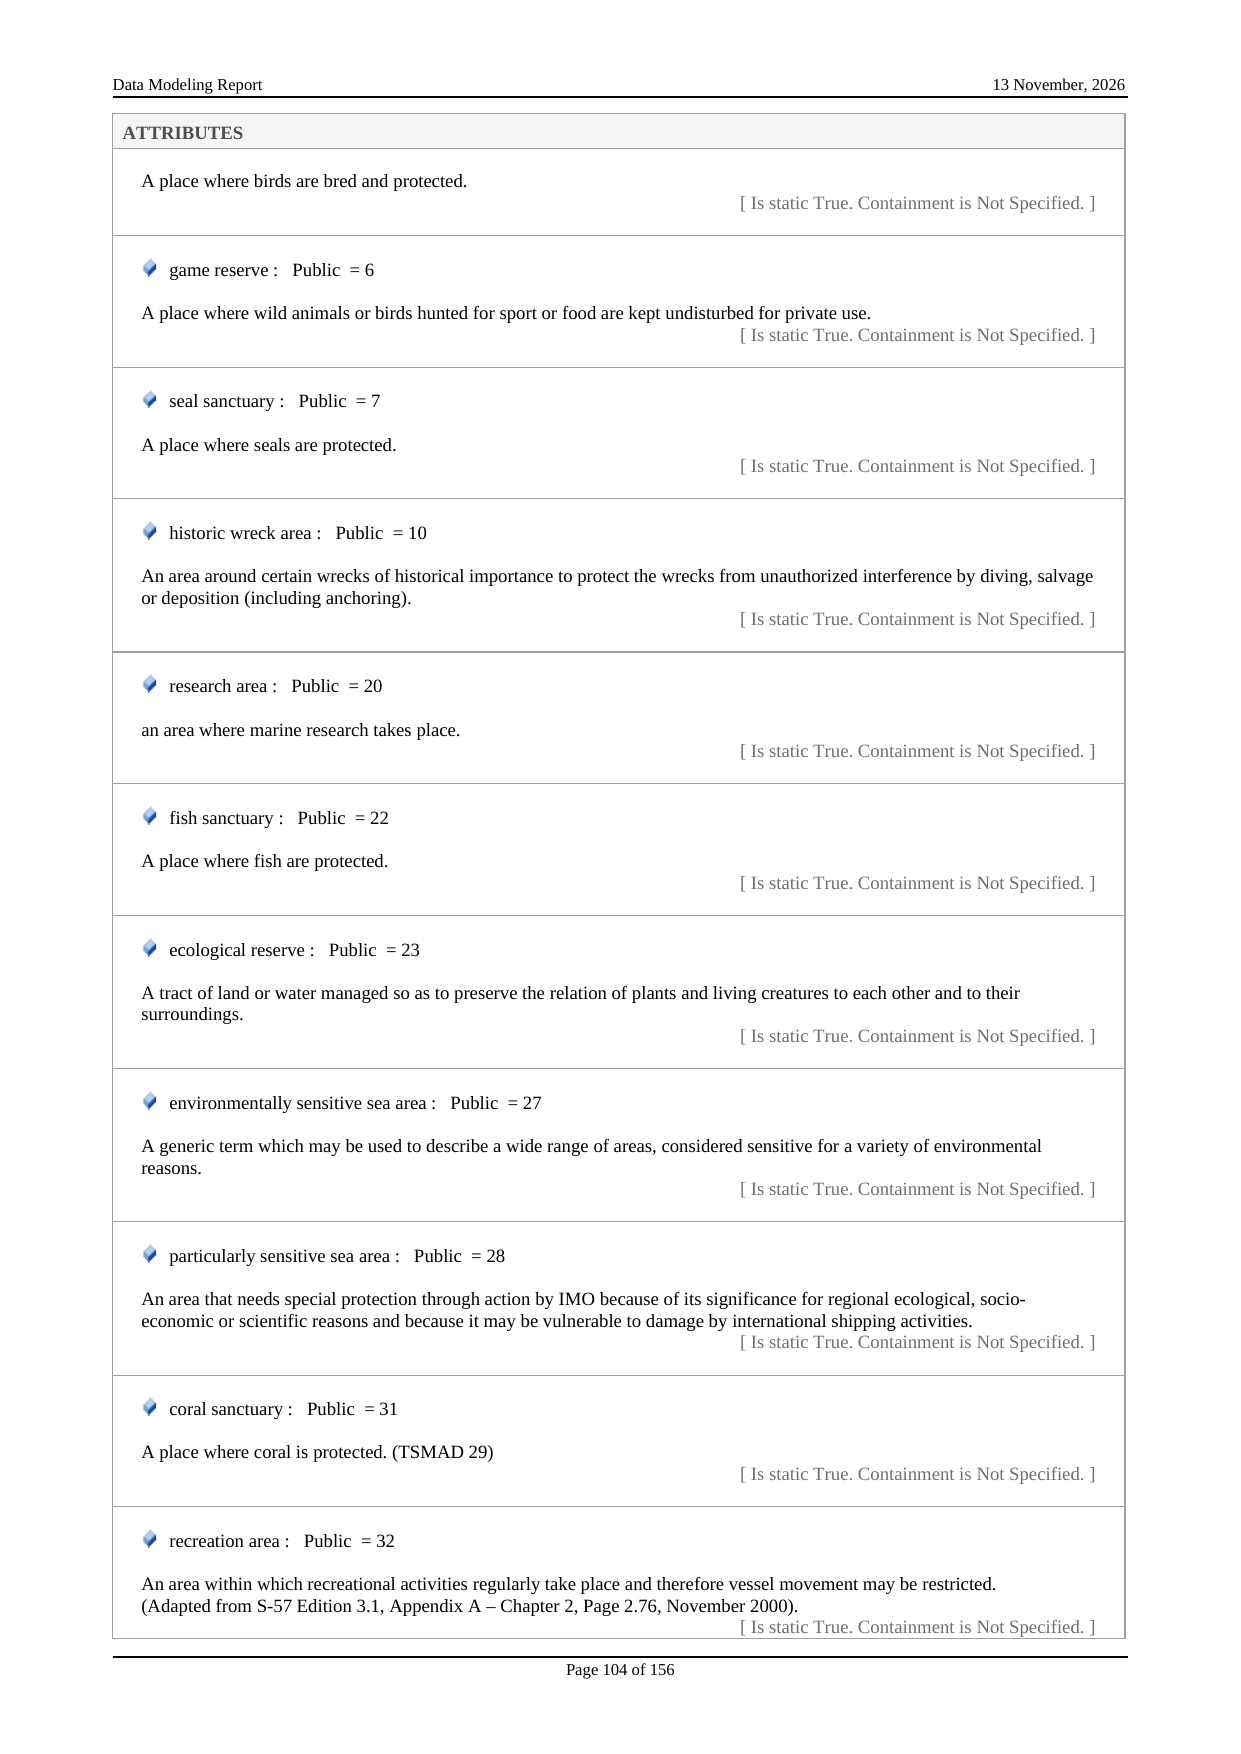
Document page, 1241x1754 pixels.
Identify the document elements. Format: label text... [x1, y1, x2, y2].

picture [141, 1243, 160, 1263]
table_cell historic wreck area : Public = 10 An area around certain wrecks of historical importance to protect the wrecks from unauthorized interference by diving, salvage or deposition (including anchoring). [ Is static True. Containment is Not Specified. ] [113, 499, 1124, 651]
picture [141, 520, 160, 540]
table_cell fish sanctuary : Public = 22 A place where fish are protected. [ Is static True. Containment is Not Specified. ] [113, 784, 1124, 915]
picture [141, 937, 160, 957]
table_header ATTRIBUTES [113, 114, 1124, 148]
picture [141, 389, 160, 408]
picture [141, 674, 160, 693]
table_cell research area : Public = 20 an area where marine research takes place. [ Is static True. Containment is Not Specified. ] [113, 653, 1124, 783]
table_cell seal sanctuary : Public = 7 A place where seals are protected. [ Is static True. Containment is Not Specified. ] [113, 368, 1124, 498]
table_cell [113, 149, 1124, 235]
table_cell game reserve : Public = 6 A place where wild animals or birds hunted for sport or food are kept undisturbed for private use. [ Is static True. Containment is Not Specified. ] [113, 236, 1124, 367]
picture [141, 1397, 160, 1416]
table_cell environmentally sensitive sea area : Public = 27 A generic term which may be used to describe a wide range of areas, considered sensitive for a variety of environmental reasons. [ Is static True. Containment is Not Specified. ] [113, 1069, 1124, 1221]
table_cell coral sanctuary : Public = 31 A place where coral is protected. (TSMAD 29) [ Is static True. Containment is Not Specified. ] [113, 1376, 1124, 1506]
table_cell ecological reserve : Public = 23 A tract of land or water managed so as to preserve the relation of plants and living creatures to each other and to their surroundings. [ Is static True. Containment is Not Specified. ] [113, 916, 1124, 1068]
picture [141, 1528, 160, 1548]
picture [141, 1090, 160, 1110]
picture [141, 805, 160, 825]
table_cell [113, 1507, 1124, 1638]
table_cell particularly sensitive sea area : Public = 28 An area that needs special protection through action by IMO because of its significance for regional ecological, socio-economic or scientific reasons and because it may be vulnerable to damage by international shipping activities. [ Is static True. Containment is Not Specified. ] [113, 1222, 1124, 1374]
picture [141, 257, 160, 277]
